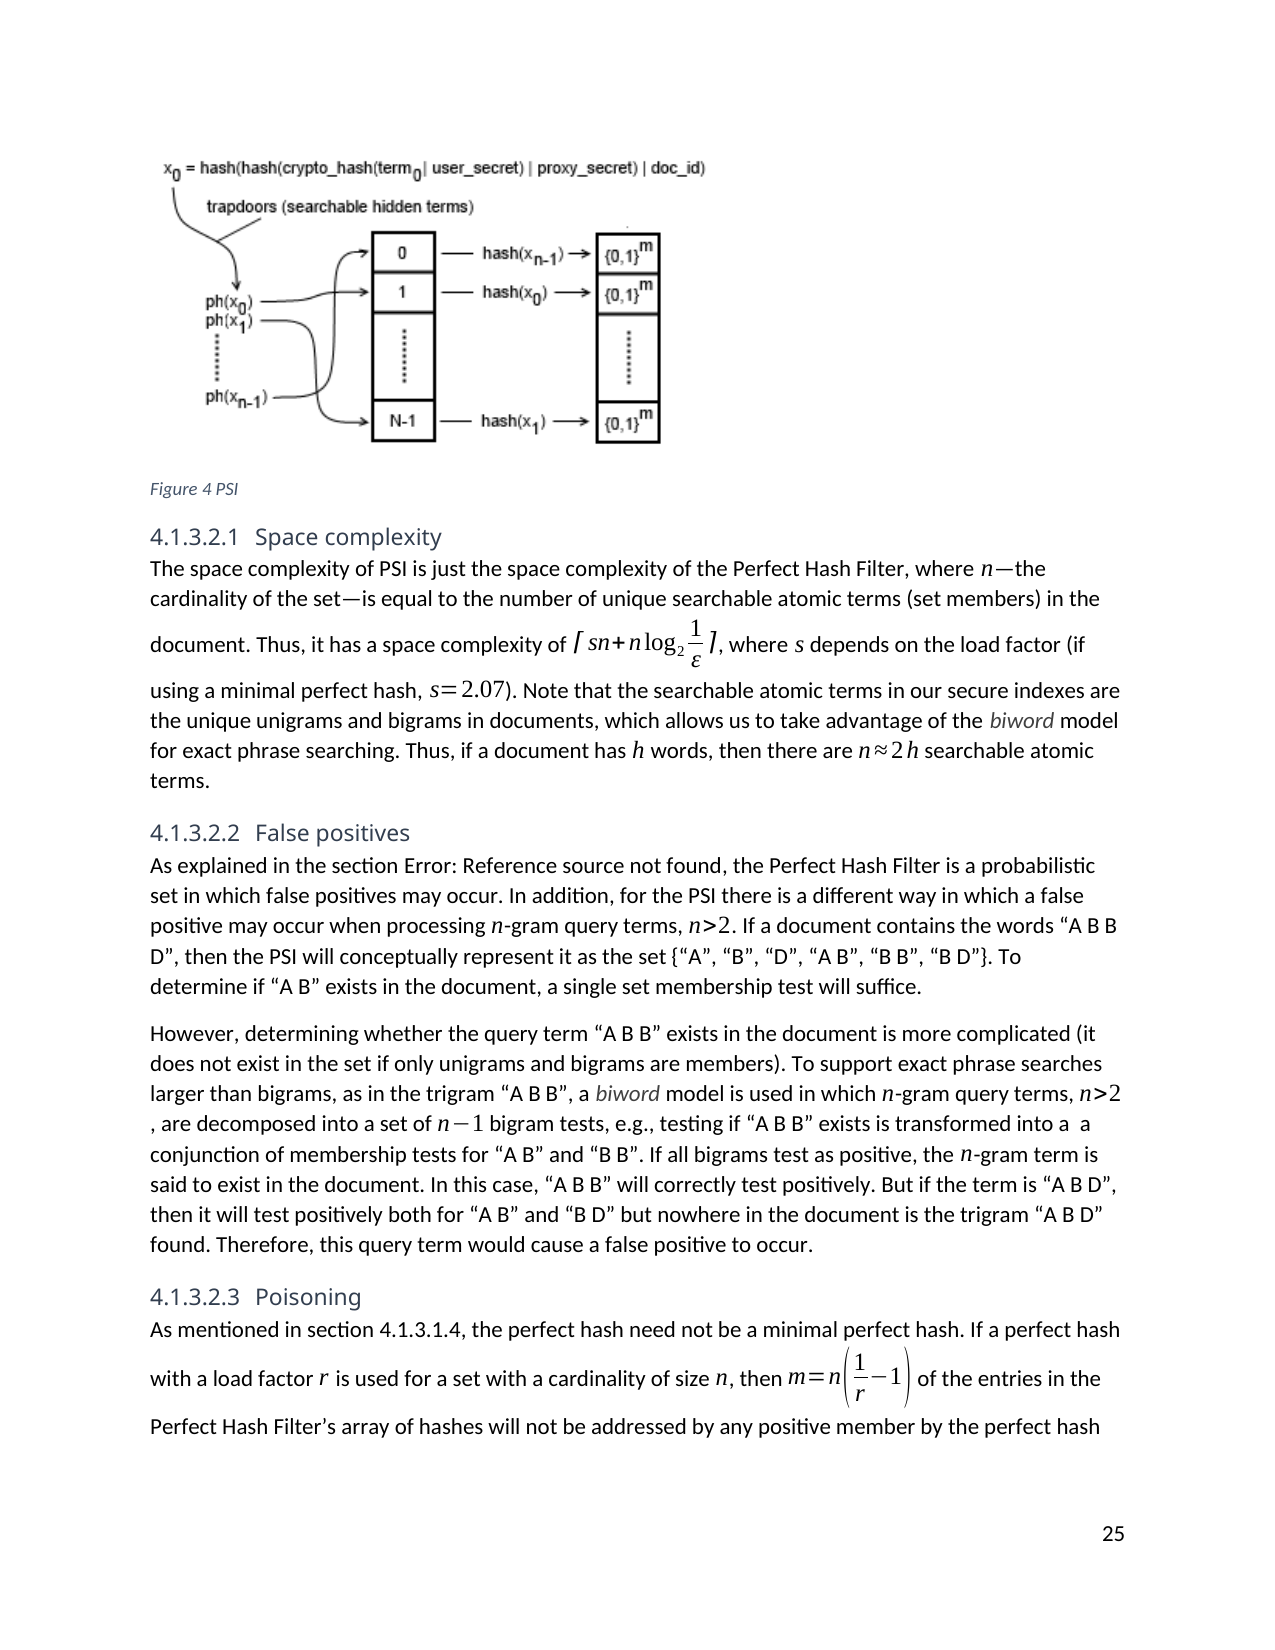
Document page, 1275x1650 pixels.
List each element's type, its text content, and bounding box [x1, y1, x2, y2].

subtitle Poisoning [150, 1281, 1125, 1313]
subtitle False positives [150, 817, 1125, 849]
text The space complexity of PSI is just the space complexity of the Perfect Hash Filter, where —the cardinality of the set—is equal to the number of unique searchable atomic terms (set members) in the document. Thus, it has a space complexity of , where depends on the load factor (if using a minimal perfect hash, ). Note that the searchable atomic terms in our secure indexes are the unique unigrams and bigrams in documents, which allows us to take advantage of the biword model for exact phrase searching. Thus, if a document has words, then there are searchable atomic terms. [150, 554, 1125, 794]
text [150, 1315, 1125, 1441]
picture [150, 150, 712, 458]
text However, determining whether the query term “A B B” exists in the document is more complicated (it does not exist in the set if only unigrams and bigrams are members). To support exact phrase searches larger than bigrams, as in the trigram “A B B”, a biword model is used in which -gram query terms, , are decomposed into a set of bigram tests, e.g., testing if “A B B” exists is transformed into a a conjunction of membership tests for “A B” and “B B”. If all bigrams test as positive, the -gram term is said to exist in the document. In this case, “A B B” will correctly test positively. But if the term is “A B D”, then it will test positively both for “A B” and “B D” but nowhere in the document is the trigram “A B D” found. Therefore, this query term would cause a false positive to occur. [150, 1019, 1125, 1258]
subtitle Space complexity [150, 520, 1125, 552]
